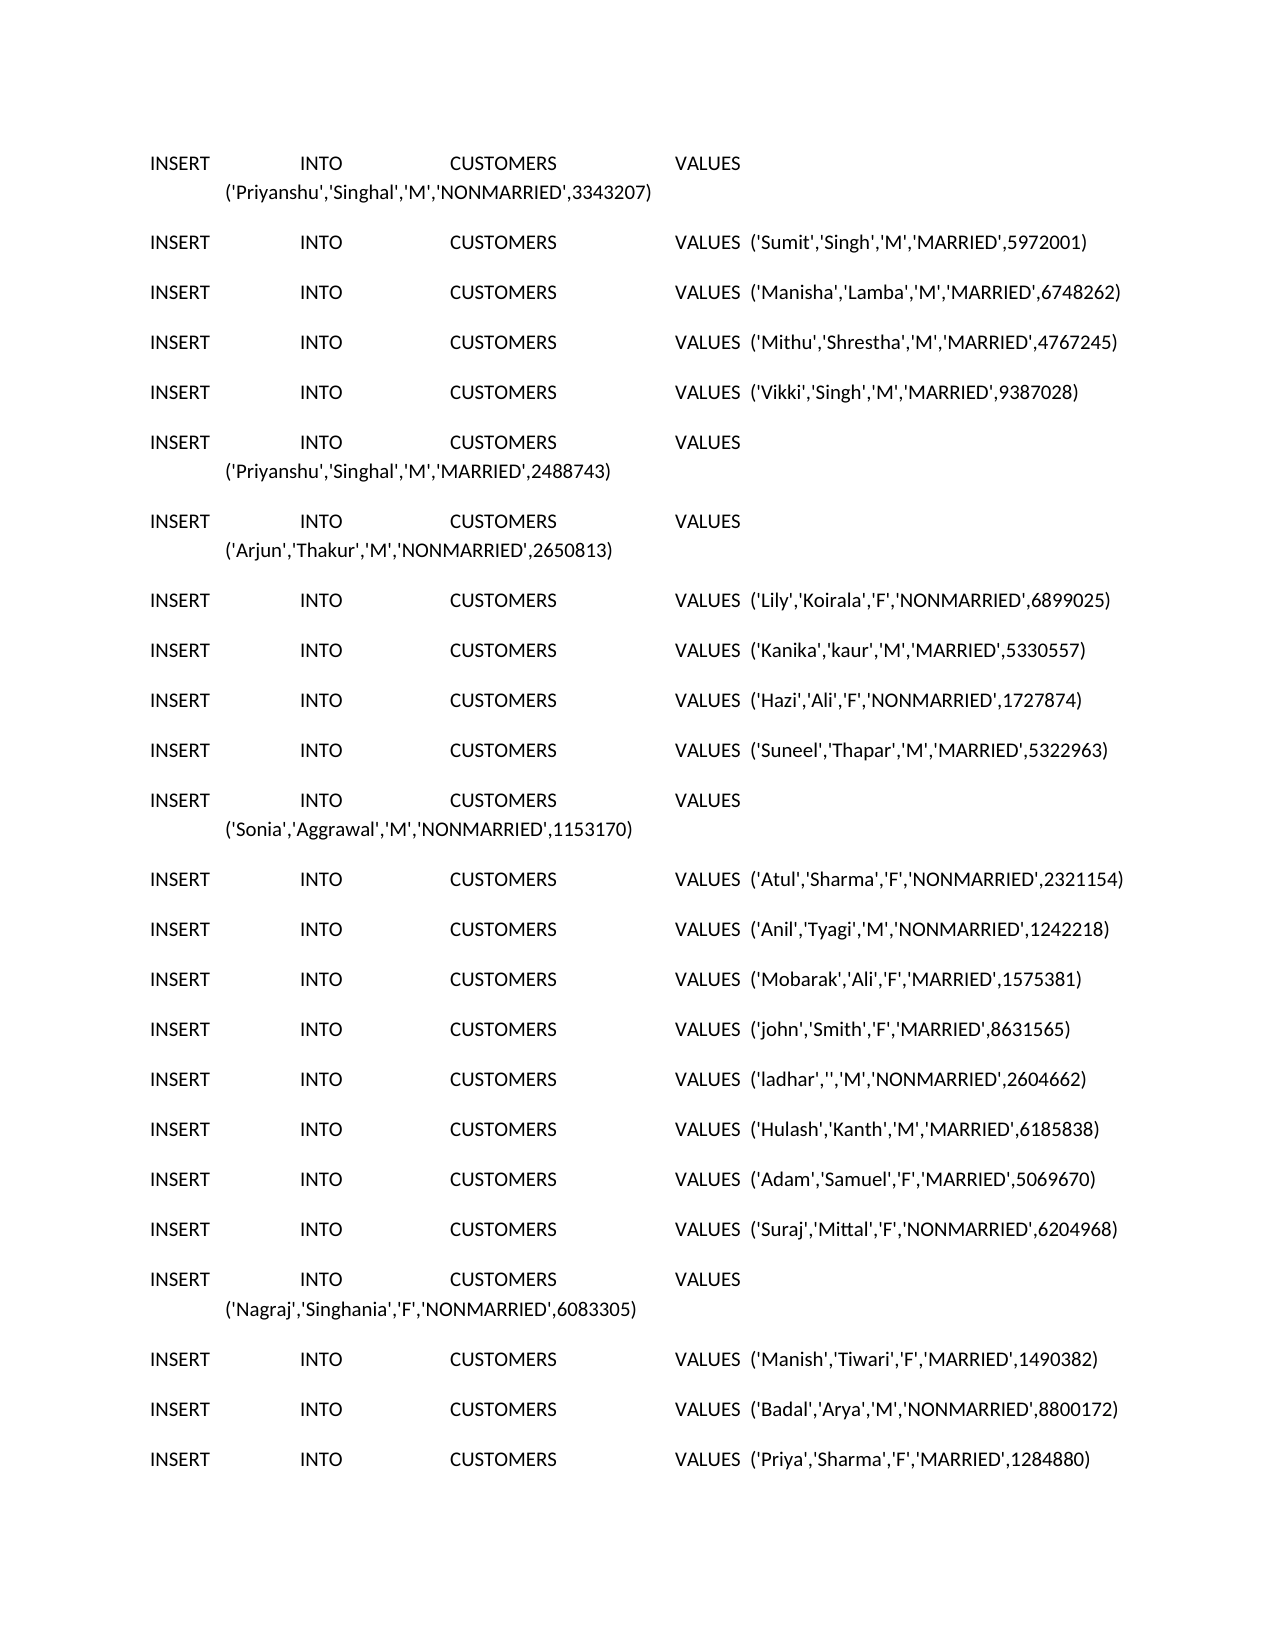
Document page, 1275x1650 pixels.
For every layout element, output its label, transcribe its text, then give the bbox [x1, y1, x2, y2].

text INSERT INTO CUSTOMERS VALUES ('Priya','Sharma','F','MARRIED',1284880) [150, 1446, 1125, 1471]
text INSERT INTO CUSTOMERS VALUES ('Manish','Tiwari','F','MARRIED',1490382) [150, 1346, 1125, 1371]
text INSERT INTO CUSTOMERS VALUES ('Sumit','Singh','M','MARRIED',5972001) [150, 229, 1125, 254]
text INSERT INTO CUSTOMERS VALUES ('Nagraj','Singhania','F','NONMARRIED',6083305) [150, 1267, 1125, 1321]
text INSERT INTO CUSTOMERS VALUES ('Arjun','Thakur','M','NONMARRIED',2650813) [150, 508, 1125, 563]
text INSERT INTO CUSTOMERS VALUES ('Anil','Tyagi','M','NONMARRIED',1242218) [150, 917, 1125, 942]
text INSERT INTO CUSTOMERS VALUES ('Suraj','Mittal','F','NONMARRIED',6204968) [150, 1217, 1125, 1242]
text INSERT INTO CUSTOMERS VALUES ('Suneel','Thapar','M','MARRIED',5322963) [150, 737, 1125, 763]
text INSERT INTO CUSTOMERS VALUES ('Adam','Samuel','F','MARRIED',5069670) [150, 1167, 1125, 1192]
text INSERT INTO CUSTOMERS VALUES ('Hazi','Ali','F','NONMARRIED',1727874) [150, 687, 1125, 713]
text INSERT INTO CUSTOMERS VALUES ('Badal','Arya','M','NONMARRIED',8800172) [150, 1396, 1125, 1421]
text INSERT INTO CUSTOMERS VALUES ('Atul','Sharma','F','NONMARRIED',2321154) [150, 867, 1125, 892]
text INSERT INTO CUSTOMERS VALUES ('Vikki','Singh','M','MARRIED',9387028) [150, 379, 1125, 404]
text INSERT INTO CUSTOMERS VALUES ('Priyanshu','Singhal','M','MARRIED',2488743) [150, 429, 1125, 484]
text INSERT INTO CUSTOMERS VALUES ('Mithu','Shrestha','M','MARRIED',4767245) [150, 329, 1125, 354]
text INSERT INTO CUSTOMERS VALUES ('Hulash','Kanth','M','MARRIED',6185838) [150, 1117, 1125, 1142]
text INSERT INTO CUSTOMERS VALUES ('Mobarak','Ali','F','MARRIED',1575381) [150, 967, 1125, 992]
text INSERT INTO CUSTOMERS VALUES ('Sonia','Aggrawal','M','NONMARRIED',1153170) [150, 787, 1125, 842]
text INSERT INTO CUSTOMERS VALUES ('ladhar','','M','NONMARRIED',2604662) [150, 1067, 1125, 1092]
text INSERT INTO CUSTOMERS VALUES ('Kanika','kaur','M','MARRIED',5330557) [150, 637, 1125, 663]
text INSERT INTO CUSTOMERS VALUES ('Lily','Koirala','F','NONMARRIED',6899025) [150, 587, 1125, 613]
text INSERT INTO CUSTOMERS VALUES ('Manisha','Lamba','M','MARRIED',6748262) [150, 279, 1125, 304]
text INSERT INTO CUSTOMERS VALUES ('john','Smith','F','MARRIED',8631565) [150, 1017, 1125, 1042]
text INSERT INTO CUSTOMERS VALUES ('Priyanshu','Singhal','M','NONMARRIED',3343207) [150, 150, 1125, 204]
